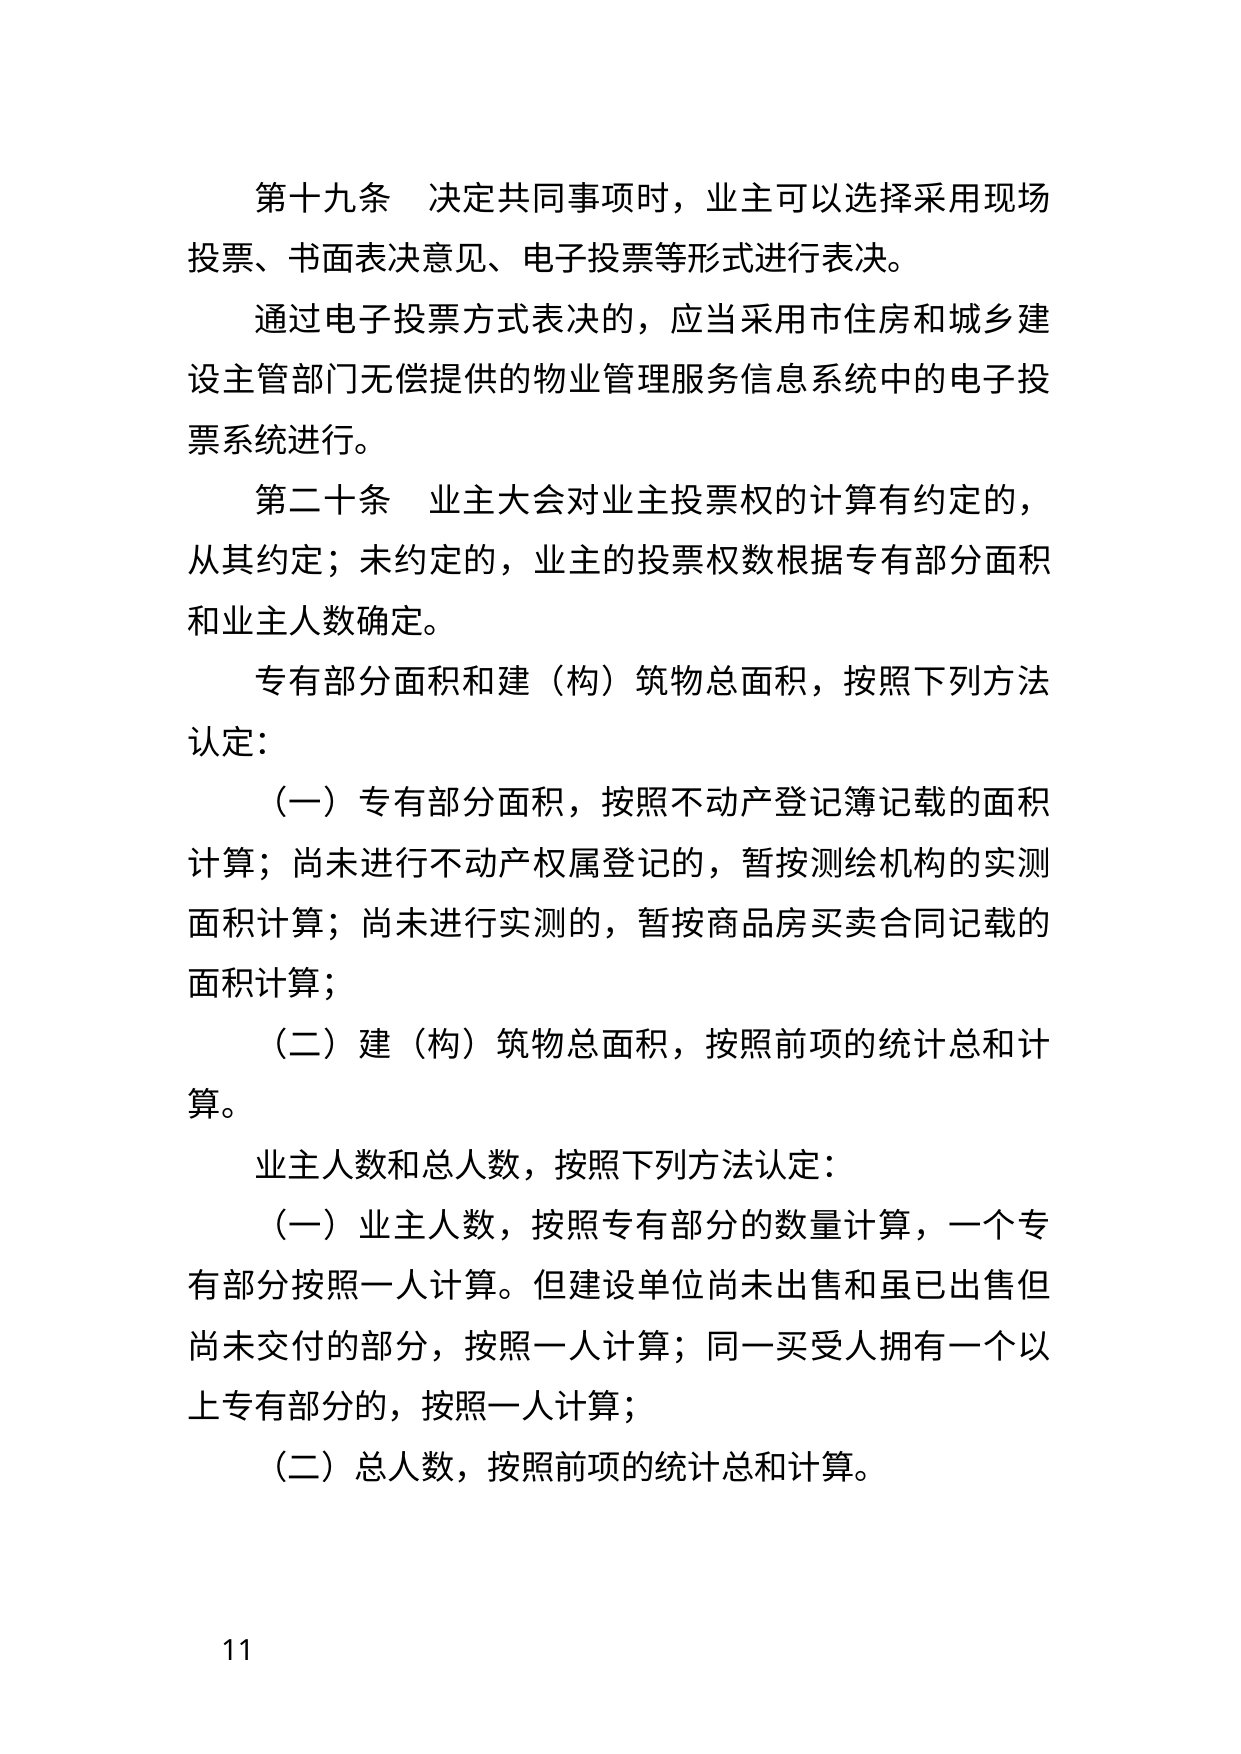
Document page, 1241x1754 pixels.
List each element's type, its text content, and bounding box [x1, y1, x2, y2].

text （一）专有部分面积，按照不动产登记簿记载的面积计算；尚未进行不动产权属登记的，暂按测绘机构的实测面积计算；尚未进行实测的，暂按商品房买卖合同记载的面积计算； [187, 766, 1053, 1008]
text 第十九条 决定共同事项时，业主可以选择采用现场投票、书面表决意见、电子投票等形式进行表决。 [187, 162, 1053, 283]
text （一）业主人数，按照专有部分的数量计算，一个专有部分按照一人计算。但建设单位尚未出售和虽已出售但尚未交付的部分，按照一人计算；同一买受人拥有一个以上专有部分的，按照一人计算； [187, 1189, 1053, 1431]
text 专有部分面积和建（构）筑物总面积，按照下列方法认定： [187, 645, 1053, 766]
text 第二十条 业主大会对业主投票权的计算有约定的，从其约定；未约定的，业主的投票权数根据专有部分面积和业主人数确定。 [187, 464, 1053, 645]
text （二）总人数，按照前项的统计总和计算。 [187, 1431, 1053, 1491]
text 通过电子投票方式表决的，应当采用市住房和城乡建设主管部门无偿提供的物业管理服务信息系统中的电子投票系统进行。 [187, 283, 1053, 464]
text 业主人数和总人数，按照下列方法认定： [187, 1129, 1053, 1189]
text （二）建（构）筑物总面积，按照前项的统计总和计算。 [187, 1008, 1053, 1129]
